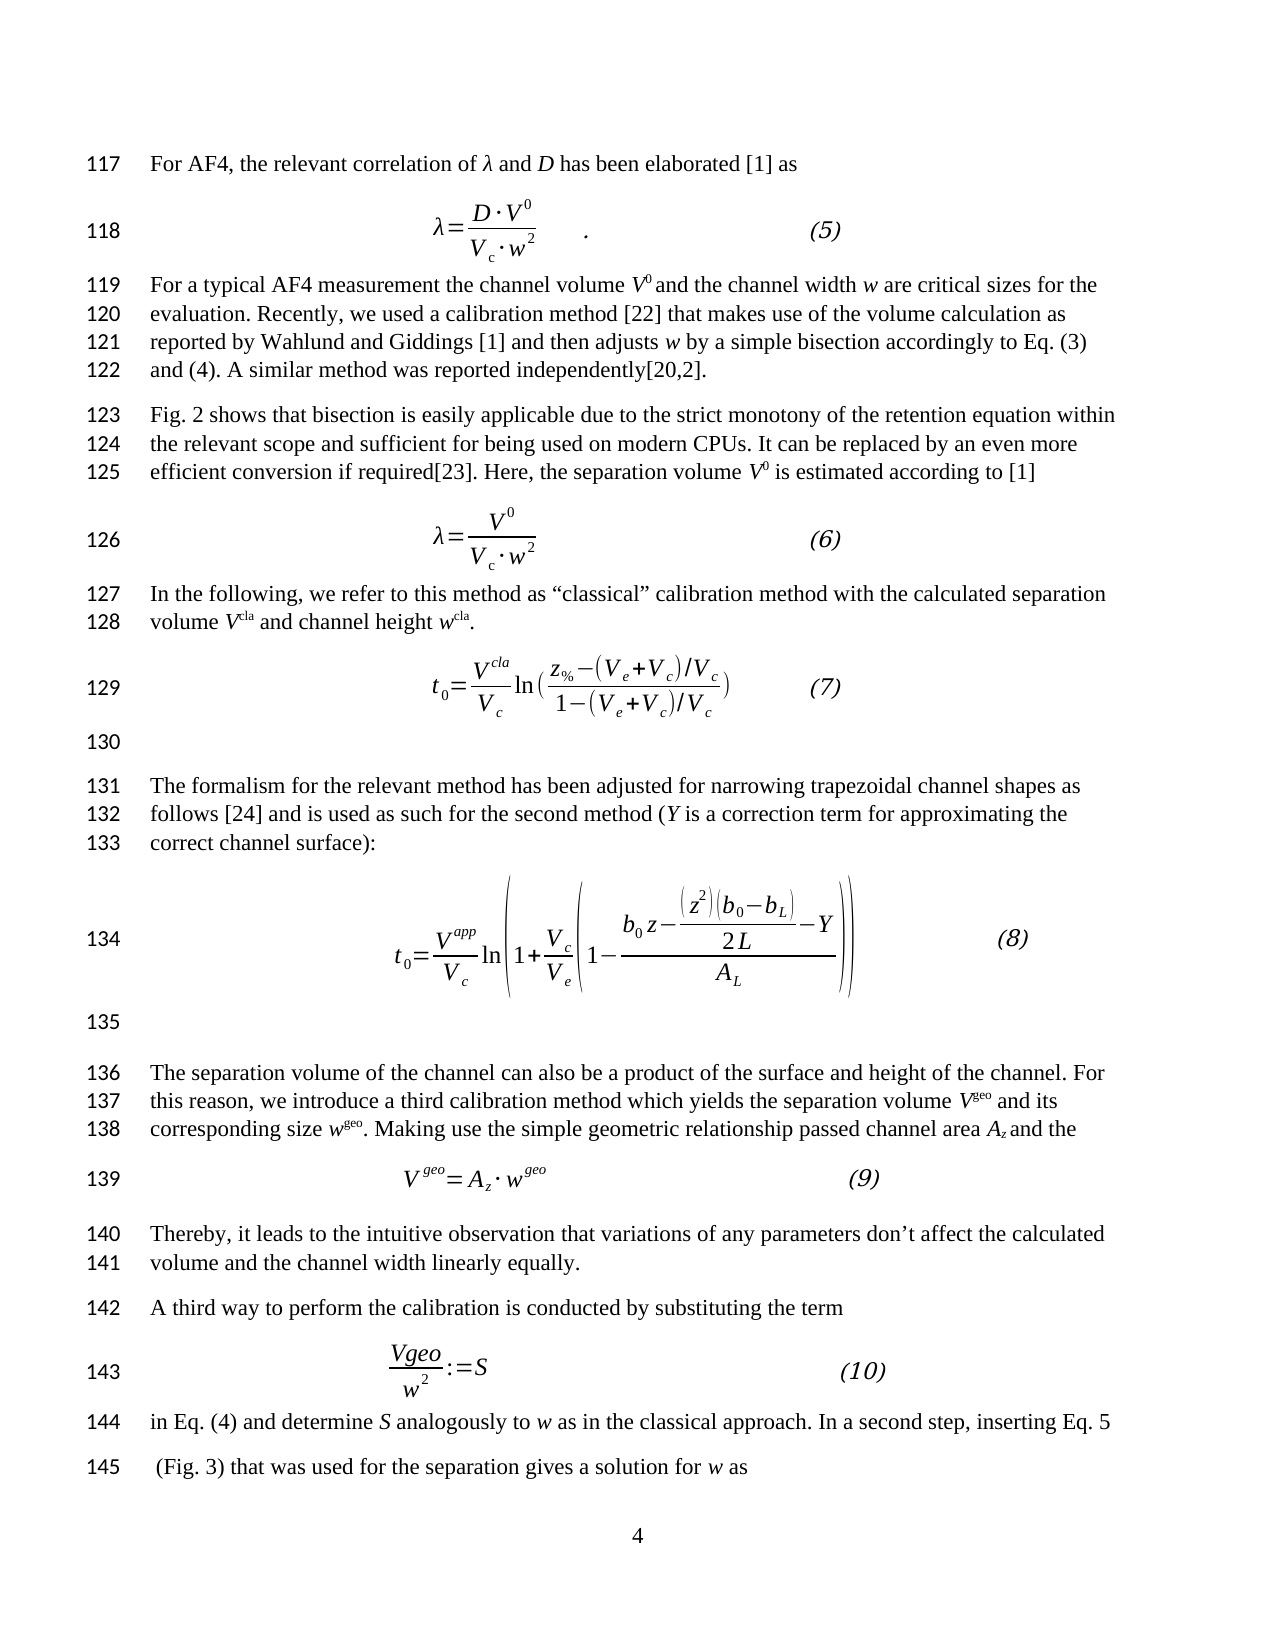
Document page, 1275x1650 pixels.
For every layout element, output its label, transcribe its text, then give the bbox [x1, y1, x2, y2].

text Fig. 2 shows that bisection is easily applicable due to the strict monotony of the retention equation within the relevant scope and sufficient for being used on modern CPUs. It can be replaced by an even more efficient conversion if required[23]. Here, the separation volume V0 is estimated according to [1] [150, 402, 1125, 485]
text (9) [150, 1161, 1125, 1195]
text Thereby, it leads to the intuitive observation that variations of any parameters don’t affect the calculated volume and the channel width linearly equally. [150, 1220, 1125, 1275]
text (8) [150, 874, 1125, 1001]
text (6) [150, 503, 1125, 573]
text in Eq. (4) and determine S analogously to w as in the classical approach. In a second step, inserting Eq. 5 [150, 1408, 1125, 1434]
text A third way to perform the calibration is conducted by substituting the term [150, 1294, 1125, 1320]
text . (5) [150, 195, 1125, 265]
text (Fig. 3) that was used for the separation gives a solution for w as [150, 1453, 1125, 1479]
text (10) [150, 1339, 1125, 1402]
text The separation volume of the channel can also be a product of the surface and height of the channel. For this reason, we introduce a third calibration method which yields the separation volume Vgeo and its corresponding size wgeo. Making use the simple geometric relationship passed channel area Az and the [150, 1058, 1125, 1142]
text For AF4, the relevant correlation of λ and D has been elaborated [1] as [150, 150, 1125, 176]
text For a typical AF4 measurement the channel volume V0 and the channel width w are critical sizes for the evaluation. Recently, we used a calibration method [22] that makes use of the volume calculation as reported by Wahlund and Giddings [1] and then adjusts w by a simple bisection accordingly to Eq. (3) and (4). A similar method was reported independently[20,2]. [150, 271, 1125, 383]
text (7) [150, 653, 1125, 721]
text In the following, we refer to this method as “classical” calibration method with the calculated separation volume Vcla and channel height wcla. [150, 579, 1125, 634]
text The formalism for the relevant method has been adjusted for narrowing trapezoidal channel shapes as follows [24] and is used as such for the second method (Y is a correction term for approximating the correct channel surface): [150, 772, 1125, 855]
